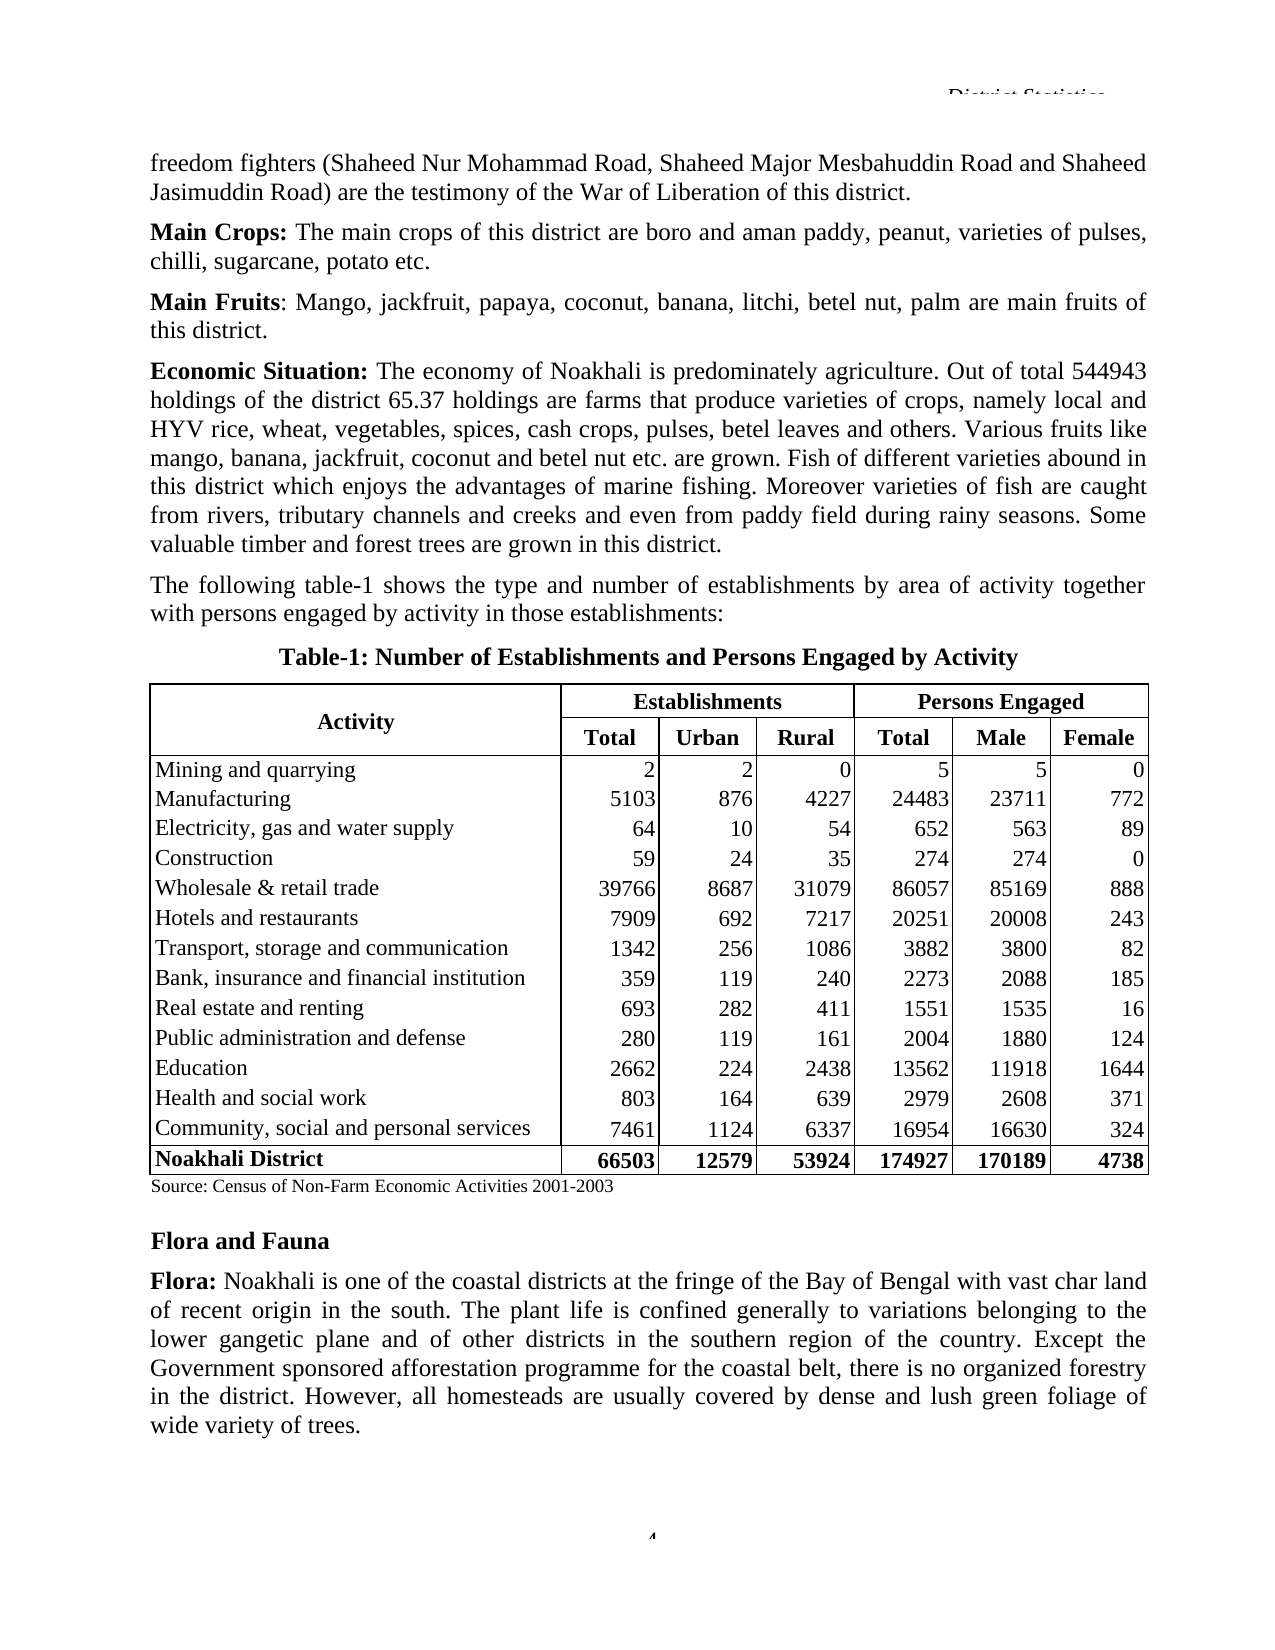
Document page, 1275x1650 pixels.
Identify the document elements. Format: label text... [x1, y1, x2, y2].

table_cell 10 [660, 814, 756, 844]
table_cell 164 [660, 1084, 756, 1113]
table_cell 1342 [562, 934, 658, 964]
table_cell 1880 [953, 1024, 1050, 1053]
table_cell 124 [1051, 1024, 1148, 1053]
table_cell 5 [953, 756, 1050, 784]
table_cell 411 [757, 994, 854, 1024]
table_cell 24 [660, 844, 756, 874]
table_cell Bank, insurance and financial institution [151, 964, 560, 994]
table_cell 1551 [855, 994, 952, 1024]
table_cell 0 [1051, 756, 1148, 784]
table_cell 20008 [953, 904, 1050, 934]
table_cell 1644 [1051, 1054, 1148, 1083]
table_cell 7461 [562, 1114, 658, 1144]
table_cell 174927 [855, 1146, 952, 1174]
table_cell 639 [757, 1084, 854, 1113]
table_cell 2608 [953, 1084, 1050, 1113]
table_cell 888 [1051, 874, 1148, 904]
table_cell 2438 [757, 1054, 854, 1083]
table_cell 11918 [953, 1054, 1050, 1083]
table_cell Mining and quarrying [151, 756, 560, 784]
table_cell 54 [757, 814, 854, 844]
table_cell 16 [1051, 994, 1148, 1024]
table_cell 64 [562, 814, 658, 844]
table_cell 2273 [855, 964, 952, 994]
table_cell 6337 [757, 1114, 854, 1144]
table_header Persons Engaged [855, 685, 1148, 717]
table_cell Male [953, 718, 1050, 755]
table_cell 652 [855, 814, 952, 844]
table_cell 371 [1051, 1084, 1148, 1113]
table_cell 5 [855, 756, 952, 784]
table_cell 1086 [757, 934, 854, 964]
table_cell 274 [953, 844, 1050, 874]
table_cell 2 [660, 756, 756, 784]
table_cell 1124 [660, 1114, 756, 1144]
table_cell Community, social and personal services [151, 1114, 560, 1144]
table_cell 282 [660, 994, 756, 1024]
table_cell Wholesale & retail trade [151, 874, 560, 904]
table_cell Manufacturing [151, 784, 560, 814]
table_cell Real estate and renting [151, 994, 560, 1024]
table_cell 82 [1051, 934, 1148, 964]
table_cell 563 [953, 814, 1050, 844]
table_cell Transport, storage and communication [151, 934, 560, 964]
subtitle Table-1: Number of Establishments and Persons Engaged by Activity [198, 642, 1100, 671]
table_cell 119 [660, 1024, 756, 1053]
table_cell 13562 [855, 1054, 952, 1083]
table_cell 274 [855, 844, 952, 874]
table_cell 256 [660, 934, 756, 964]
table_cell 161 [757, 1024, 854, 1053]
table_cell 39766 [562, 874, 658, 904]
text The following table-1 shows the type and number of establishments by area of activity together with persons engaged by activity in those establishments: [150, 570, 1147, 627]
table_cell 89 [1051, 814, 1148, 844]
table_cell 7909 [562, 904, 658, 934]
table_cell 4227 [757, 784, 854, 814]
table_cell 0 [757, 756, 854, 784]
table_cell 59 [562, 844, 658, 874]
text Economic Situation: The economy of Noakhali is predominately agriculture. Out of total 544943 holdings of the district 65.37 holdings are farms that produce varieties of crops, namely local and HYV rice, wheat, vegetables, spices, cash crops, pulses, betel leaves and others. Various fruits like mango, banana, jackfruit, coconut and betel nut etc. are grown. Fish of different varieties abound in this district which enjoys the advantages of marine fishing. Moreover varieties of fish are caught from rivers, tributary channels and creeks and even from paddy field during rainy seasons. Some valuable timber and forest trees are grown in this district. [150, 356, 1148, 558]
text Main Fruits: Mango, jackfruit, papaya, coconut, banana, litchi, betel nut, palm are main fruits of this district. [150, 287, 1148, 344]
table_cell 3882 [855, 934, 952, 964]
table_cell 86057 [855, 874, 952, 904]
table_cell 0 [1051, 844, 1148, 874]
table_cell 20251 [855, 904, 952, 934]
table_cell 4738 [1051, 1146, 1148, 1174]
table_cell 280 [562, 1024, 658, 1053]
table_cell Construction [151, 844, 560, 874]
table_cell 692 [660, 904, 756, 934]
table_cell Education [151, 1054, 560, 1083]
table_cell 85169 [953, 874, 1050, 904]
text Flora: Noakhali is one of the coastal districts at the fringe of the Bay of Bengal with vast char land of recent origin in the south. The plant life is confined generally to variations belonging to the lower gangetic plane and of other districts in the southern region of the country. Except the Government sponsored afforestation programme for the coastal belt, there is no organized forestry in the district. However, all homesteads are usually covered by dense and lush green foliage of wide variety of trees. [150, 1266, 1148, 1439]
text freedom fighters (Shaheed Nur Mohammad Road, Shaheed Major Mesbahuddin Road and Shaheed Jasimuddin Road) are the testimony of the War of Liberation of this district. [150, 148, 1147, 205]
table_cell 35 [757, 844, 854, 874]
table_cell 119 [660, 964, 756, 994]
text Main Crops: The main crops of this district are boro and aman paddy, peanut, varieties of pulses, chilli, sugarcane, potato etc. [150, 217, 1147, 275]
table_cell 240 [757, 964, 854, 994]
table_cell 224 [660, 1054, 756, 1083]
table_header Establishments [562, 685, 853, 717]
table_cell 53924 [757, 1146, 854, 1174]
table_cell 23711 [953, 784, 1050, 814]
table_cell Rural [757, 718, 854, 755]
table_cell 772 [1051, 784, 1148, 814]
table_cell 359 [562, 964, 658, 994]
table_cell 31079 [757, 874, 854, 904]
table_cell 693 [562, 994, 658, 1024]
table_cell 243 [1051, 904, 1148, 934]
table_cell 7217 [757, 904, 854, 934]
table_cell Public administration and defense [151, 1024, 560, 1053]
table_cell 2088 [953, 964, 1050, 994]
table_cell 12579 [659, 1146, 756, 1174]
table_cell Female [1051, 718, 1148, 755]
table_cell 2979 [855, 1084, 952, 1113]
table_cell Electricity, gas and water supply [151, 814, 560, 844]
table_cell Total [855, 718, 952, 755]
table_cell 3800 [953, 934, 1050, 964]
table_cell 8687 [660, 874, 756, 904]
table_cell 185 [1051, 964, 1148, 994]
table_cell Total [562, 718, 658, 755]
table_cell 2 [562, 756, 658, 784]
table_cell 1535 [953, 994, 1050, 1024]
table_cell 16630 [953, 1114, 1050, 1144]
table_cell 2004 [855, 1024, 952, 1053]
table_cell 876 [660, 784, 756, 814]
table_header Activity [151, 685, 560, 755]
table_cell 803 [562, 1084, 658, 1113]
table_cell 2662 [562, 1054, 658, 1083]
subtitle Flora and Fauna [151, 1226, 1171, 1255]
table_cell 16954 [855, 1114, 952, 1144]
table_cell Urban [660, 718, 756, 755]
table_cell Hotels and restaurants [151, 904, 560, 934]
table_cell 24483 [855, 784, 952, 814]
table_cell 5103 [562, 784, 658, 814]
table_cell 170189 [953, 1146, 1050, 1174]
table_cell 324 [1051, 1114, 1148, 1144]
text Source: Census of Non-Farm Economic Activities 2001-2003 [151, 1175, 1171, 1197]
table_cell 66503 [562, 1146, 658, 1174]
table_cell Noakhali District [151, 1146, 561, 1174]
table_cell Health and social work [151, 1084, 560, 1113]
